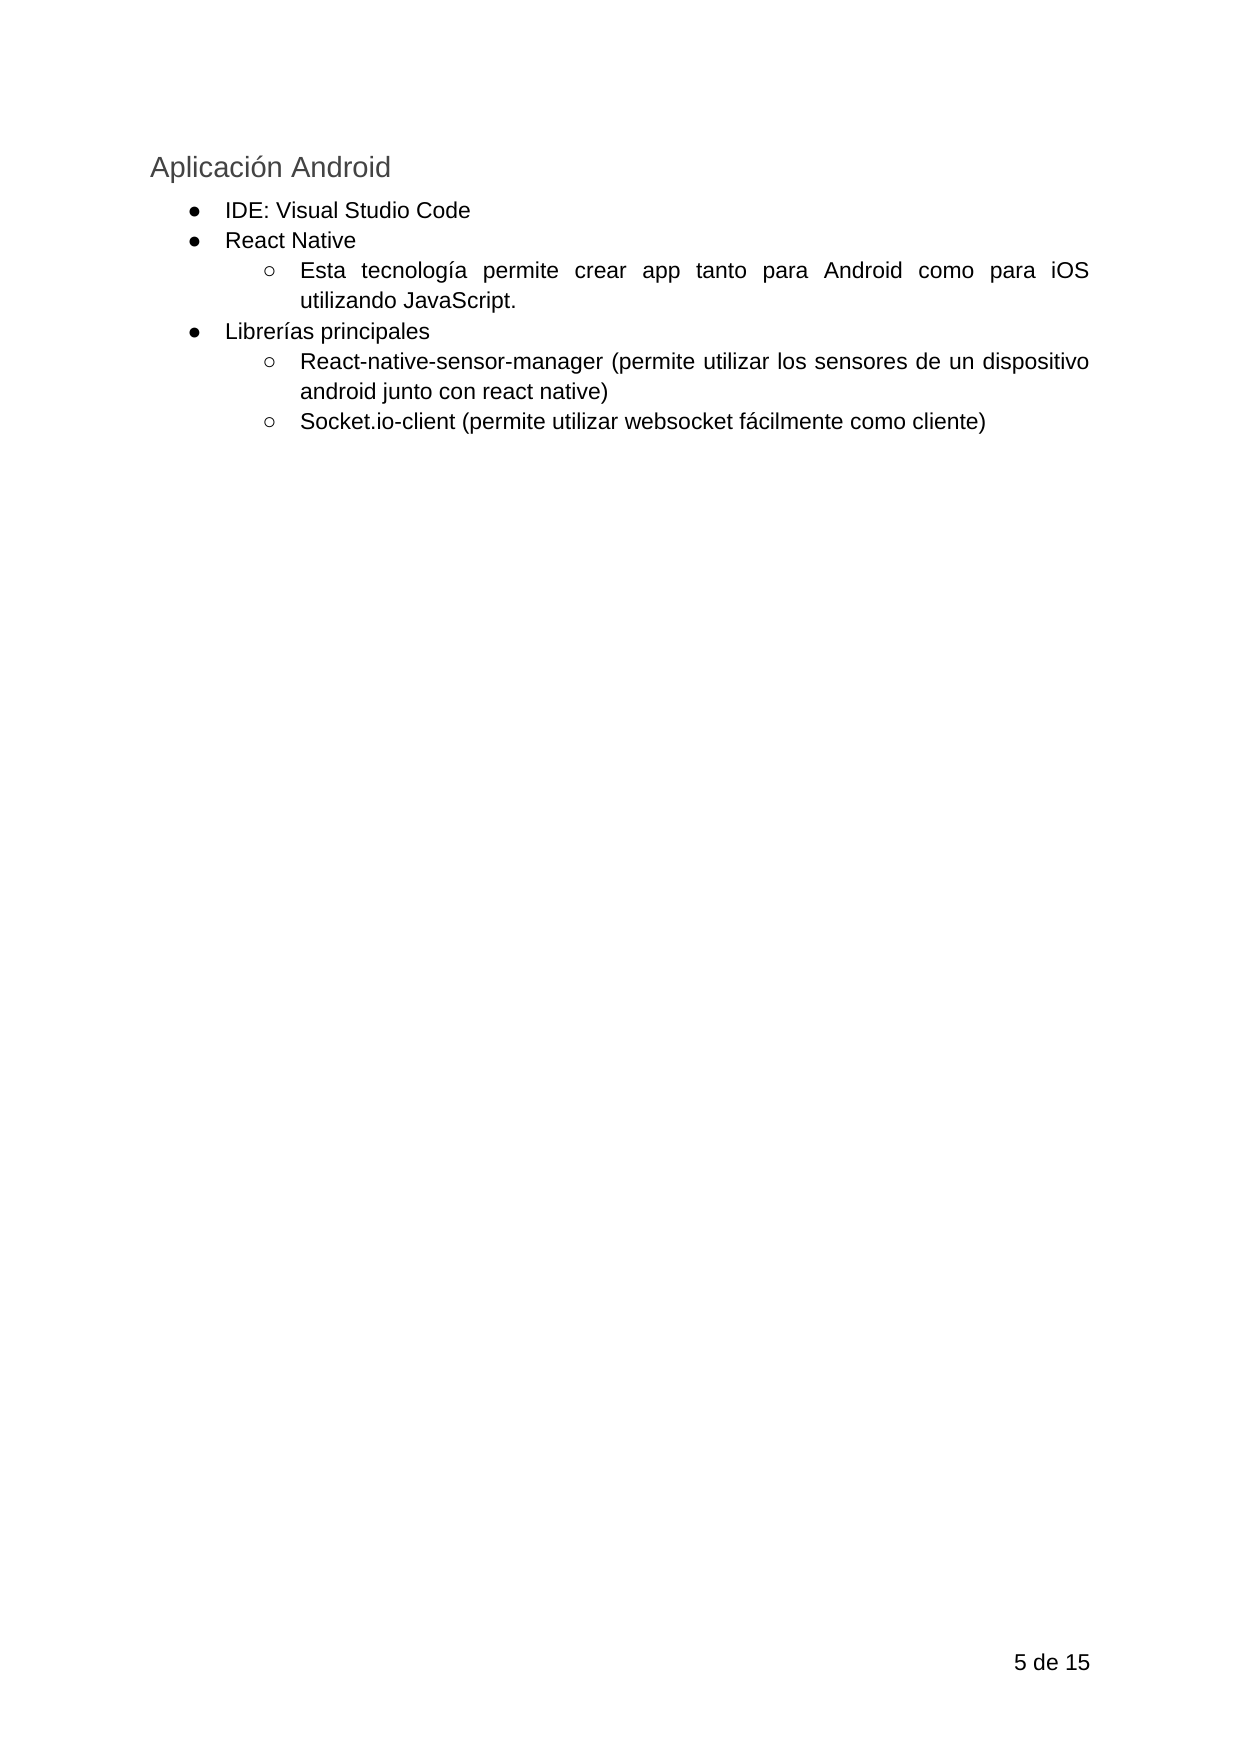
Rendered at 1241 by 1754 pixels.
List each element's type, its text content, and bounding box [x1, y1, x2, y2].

list Socket.io-client (permite utilizar websocket fácilmente como cliente) [262, 408, 1090, 435]
list Librerías principales [187, 318, 1090, 344]
list IDE: Visual Studio Code [187, 197, 1090, 223]
list Esta tecnología permite crear app tanto para Android como para iOS utilizando JavaScript. [262, 257, 1090, 314]
list React-native-sensor-manager (permite utilizar los sensores de un dispositivo android junto con react native) [262, 348, 1090, 404]
subtitle Aplicación Android [150, 150, 1090, 183]
list React Native [187, 227, 1090, 253]
